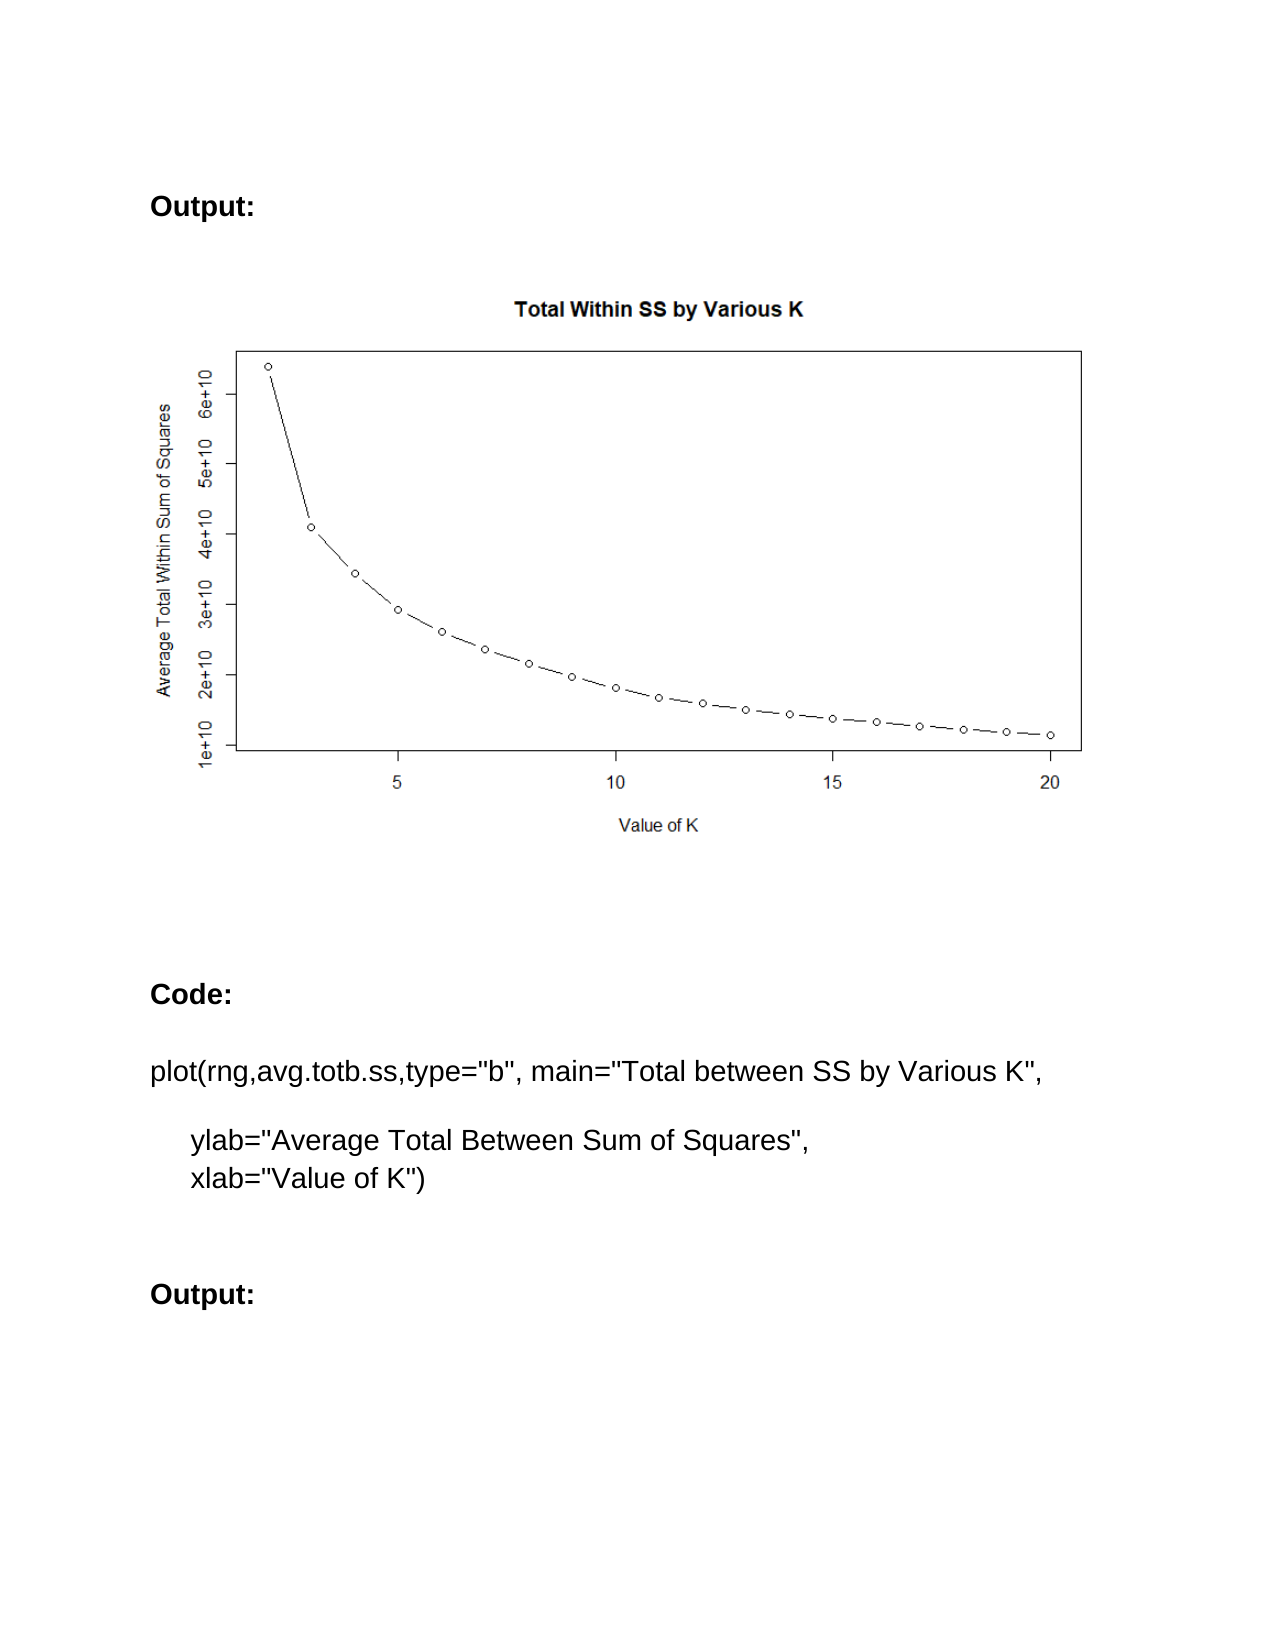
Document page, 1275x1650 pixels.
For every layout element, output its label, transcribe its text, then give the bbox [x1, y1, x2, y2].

text ylab="Average Total Between Sum of Squares", [150, 1123, 1125, 1156]
text Code: [150, 977, 1125, 1010]
text xlab="Value of K") [150, 1161, 1125, 1195]
text Output: [150, 1277, 1125, 1310]
picture [150, 265, 1125, 858]
text plot(rng,avg.totb.ss,type="b", main="Total between SS by Various K", [150, 1054, 1125, 1087]
text Output: [150, 188, 1125, 222]
